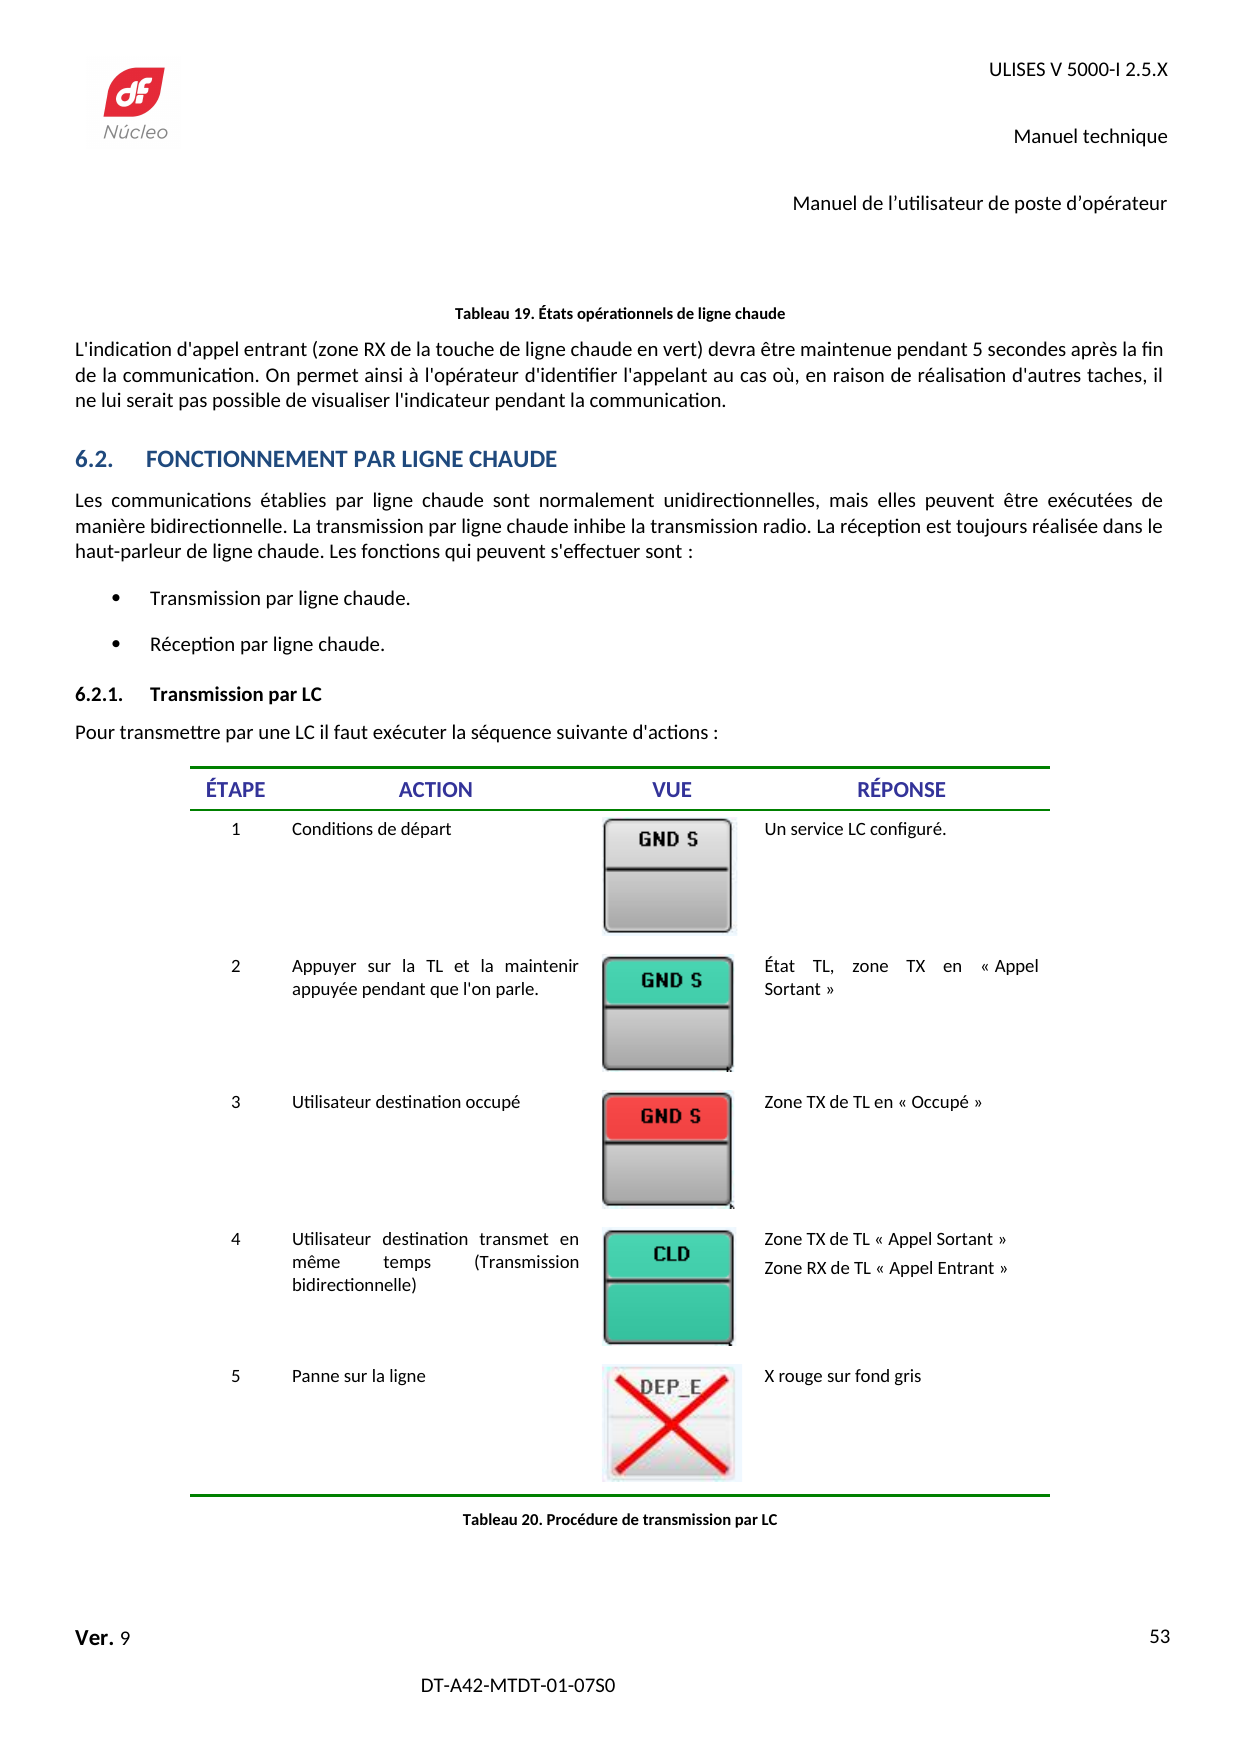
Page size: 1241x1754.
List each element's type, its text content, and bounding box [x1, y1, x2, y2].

table_cell X rouge sur fond gris [753, 1358, 1050, 1494]
list Transmission par ligne chaude. [112, 585, 1165, 610]
picture [601, 817, 738, 936]
picture [601, 1090, 735, 1209]
table_cell 3 [190, 1084, 281, 1221]
table_cell 4 [190, 1221, 281, 1358]
table_cell [591, 811, 753, 948]
subtitle Fonctionnement par ligne chaude [75, 438, 1165, 475]
picture [86, 56, 182, 149]
table_cell Appuyer sur la TL et la maintenir appuyée pendant que l'on parle. [281, 948, 591, 1084]
text Tableau 20. Procédure de transmission par LC [75, 1509, 1165, 1530]
table_cell État TL, zone TX en « Appel Sortant » [753, 948, 1050, 1084]
picture [601, 1227, 737, 1346]
table_cell Utilisateur destination transmet en même temps (Transmission bidirectionnelle) [281, 1221, 591, 1358]
table_cell Panne sur la ligne [281, 1358, 591, 1494]
table_header ACTION [281, 769, 591, 809]
table_cell [591, 1084, 753, 1221]
table_cell Zone TX de TL « Appel Sortant » Zone RX de TL « Appel Entrant » [753, 1221, 1050, 1358]
table_cell 1 [190, 811, 281, 948]
table_cell Un service LC configuré. [753, 811, 1050, 948]
table_header ÉTAPE [190, 769, 281, 809]
picture [601, 1364, 743, 1482]
picture [601, 954, 735, 1072]
text L'indication d'appel entrant (zone RX de la touche de ligne chaude en vert) devra être maintenue pendant 5 secondes après la fin de la communication. On permet ainsi à l'opérateur d'identifier l'appelant au cas où, en raison de réalisation d'autres taches, il ne lui serait pas possible de visualiser l'indicateur pendant la communication. [75, 336, 1165, 413]
table_cell [591, 948, 753, 1084]
text Pour transmettre par une LC il faut exécuter la séquence suivante d'actions : [75, 719, 1165, 745]
table_cell [591, 1358, 753, 1494]
subtitle Transmission par LC [75, 681, 1165, 707]
table_cell Utilisateur destination occupé [281, 1084, 591, 1221]
table_cell Conditions de départ [281, 811, 591, 948]
text Les communications établies par ligne chaude sont normalement unidirectionnelles, mais elles peuvent être exécutées de manière bidirectionnelle. La transmission par ligne chaude inhibe la transmission radio. La réception est toujours réalisée dans le haut-parleur de ligne chaude. Les fonctions qui peuvent s'effectuer sont : [75, 488, 1165, 564]
table_cell 2 [190, 948, 281, 1084]
table_cell 5 [190, 1358, 281, 1494]
table_cell [591, 1221, 753, 1358]
table_header RÉPONSE [753, 769, 1050, 809]
text Tableau 19. États opérationnels de ligne chaude [75, 304, 1165, 324]
table_header VUE [591, 769, 753, 809]
list Réception par ligne chaude. [112, 631, 1165, 656]
table_cell Zone TX de TL en « Occupé » [753, 1084, 1050, 1221]
